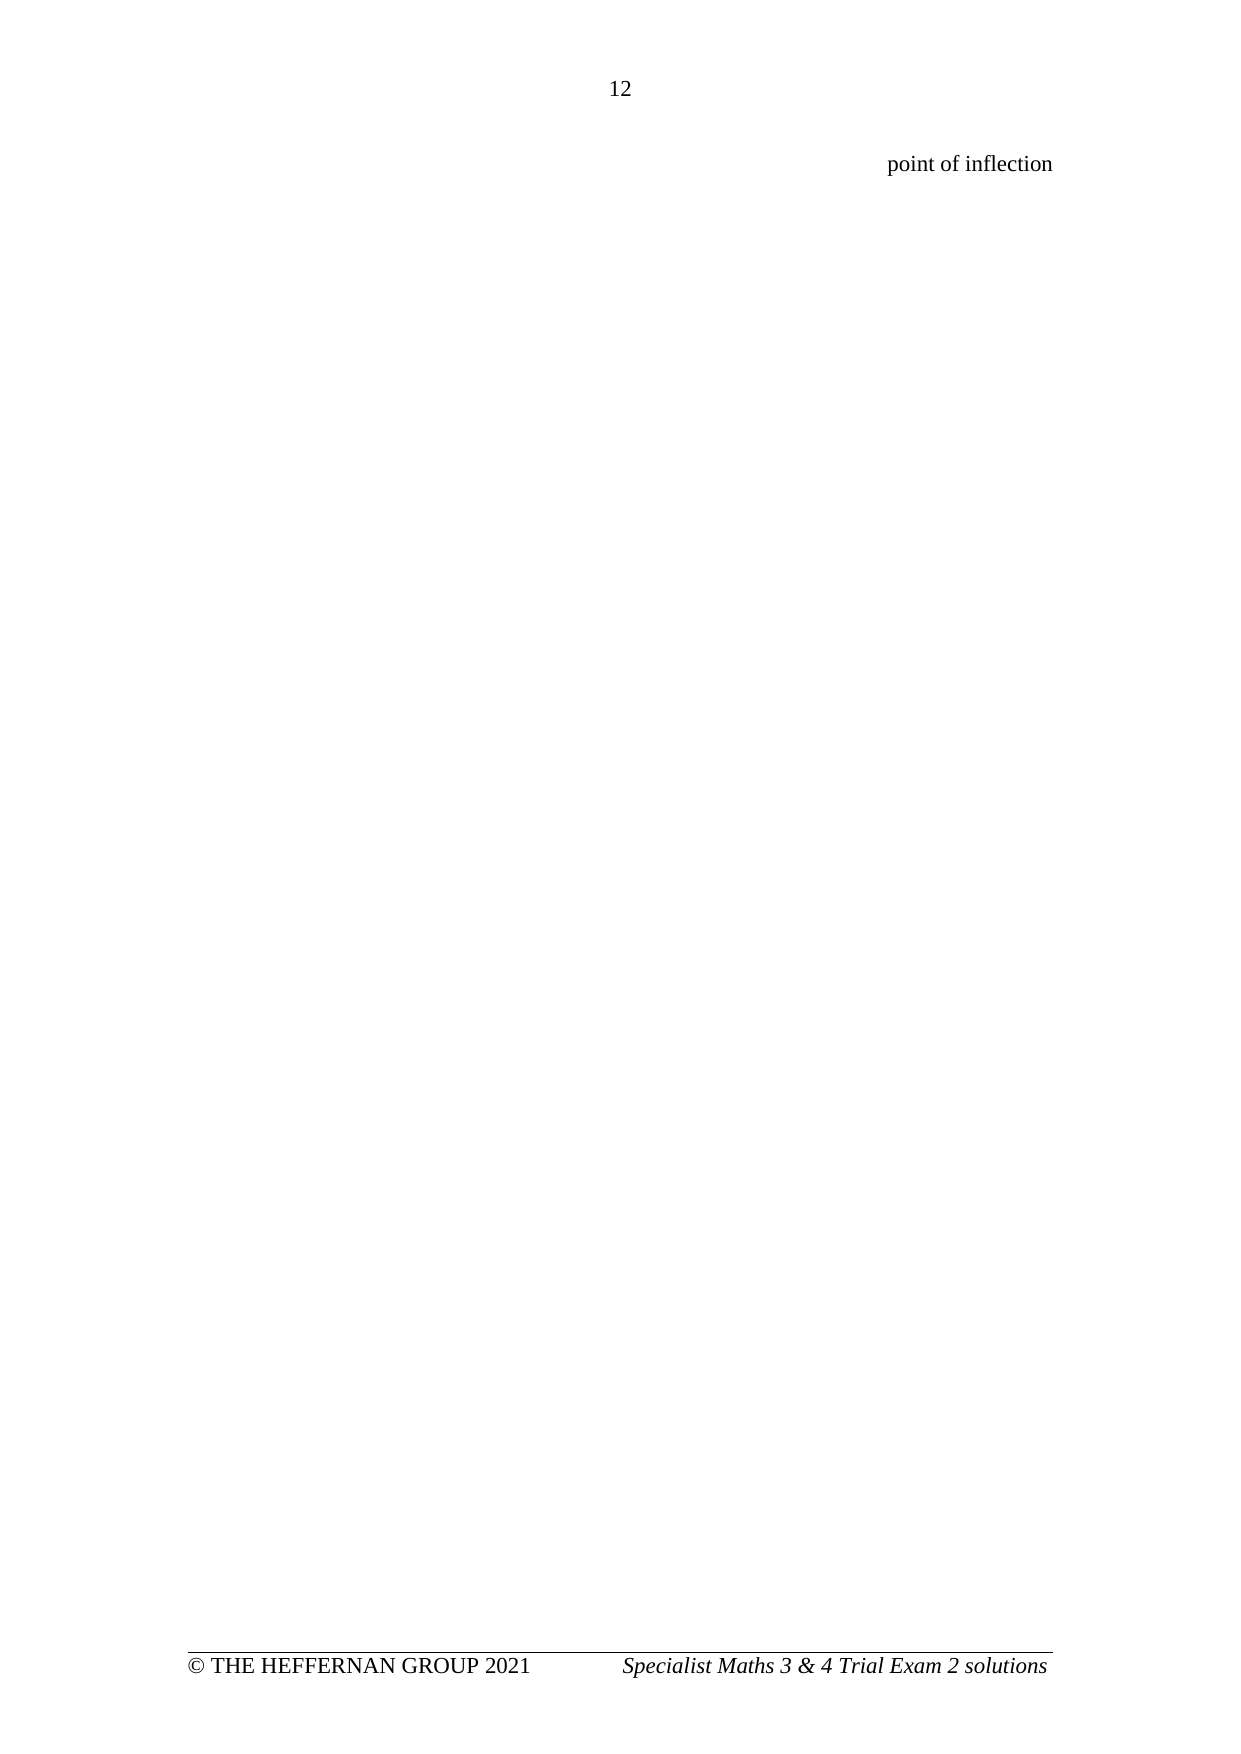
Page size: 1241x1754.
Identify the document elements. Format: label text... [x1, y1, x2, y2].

text point of inflection [262, 150, 1053, 176]
